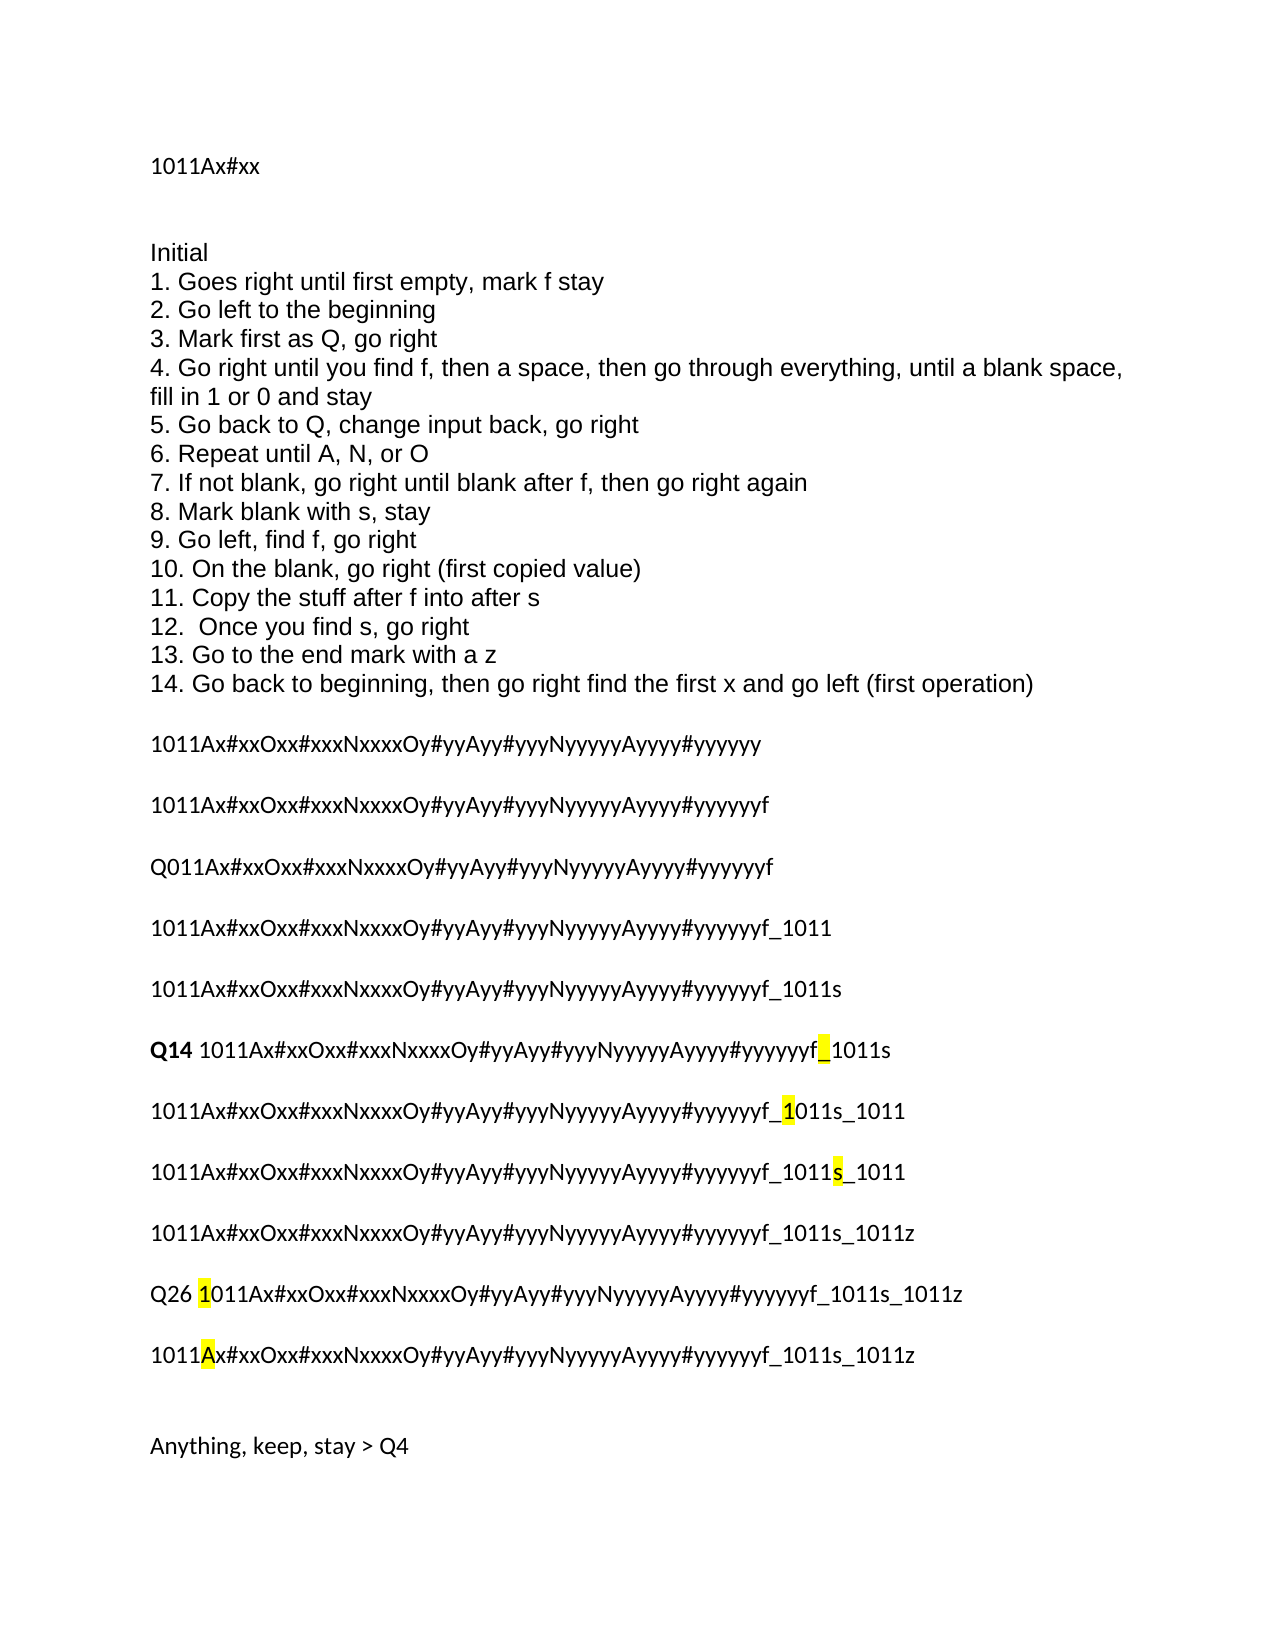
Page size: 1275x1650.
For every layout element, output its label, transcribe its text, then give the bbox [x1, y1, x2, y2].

text 1. Goes right until first empty, mark f stay [150, 267, 1125, 296]
text Q14 1011Ax#xxOxx#xxxNxxxxOy#yyAyy#yyyNyyyyyAyyyy#yyyyyyf_1011s [830, 1034, 1125, 1064]
text 9. Go left, find f, go right [150, 526, 1125, 554]
text 1011Ax#xxOxx#xxxNxxxxOy#yyAyy#yyyNyyyyyAyyyy#yyyyyyf_1011s_1011 [150, 1156, 833, 1186]
text 2. Go left to the beginning [150, 296, 1125, 324]
text 13. Go to the end mark with a z [150, 641, 1125, 669]
text Q14 1011Ax#xxOxx#xxxNxxxxOy#yyAyy#yyyNyyyyyAyyyy#yyyyyyf_1011s [150, 1034, 818, 1064]
text 1011Ax#xx [150, 150, 1125, 181]
text 7. If not blank, go right until blank after f, then go right again [150, 468, 1125, 497]
text 1011Ax#xxOxx#xxxNxxxxOy#yyAyy#yyyNyyyyyAyyyy#yyyyyyf_1011 [150, 912, 1125, 942]
text 1011Ax#xxOxx#xxxNxxxxOy#yyAyy#yyyNyyyyyAyyyy#yyyyyyf_1011s_1011 [150, 1095, 782, 1125]
text 6. Repeat until A, N, or O [150, 439, 1125, 468]
text 10. On the blank, go right (first copied value) [150, 554, 1125, 583]
text Q26 1011Ax#xxOxx#xxxNxxxxOy#yyAyy#yyyNyyyyyAyyyy#yyyyyyf_1011s_1011z [211, 1278, 1125, 1308]
text 12. Once you find s, go right [150, 612, 1125, 641]
text 1011Ax#xxOxx#xxxNxxxxOy#yyAyy#yyyNyyyyyAyyyy#yyyyyyf_1011s_1011z [150, 1217, 1125, 1247]
text 14. Go back to beginning, then go right find the first x and go left (first operation) [150, 669, 1125, 698]
text 1011Ax#xxOxx#xxxNxxxxOy#yyAyy#yyyNyyyyyAyyyy#yyyyyyf_1011s_1011z [215, 1339, 1125, 1369]
text 3. Mark first as Q, go right [150, 324, 1125, 353]
text 11. Copy the stuff after f into after s [150, 583, 1125, 612]
text 1011Ax#xxOxx#xxxNxxxxOy#yyAyy#yyyNyyyyyAyyyy#yyyyyyf_1011s_1011 [795, 1095, 1125, 1125]
text 5. Go back to Q, change input back, go right [150, 411, 1125, 439]
text 1011Ax#xxOxx#xxxNxxxxOy#yyAyy#yyyNyyyyyAyyyy#yyyyyyf_1011s_1011 [843, 1156, 1125, 1186]
text Q011Ax#xxOxx#xxxNxxxxOy#yyAyy#yyyNyyyyyAyyyy#yyyyyyf [150, 851, 1125, 881]
text 4. Go right until you find f, then a space, then go through everything, until a blank space, fill in 1 or 0 and stay [150, 353, 1125, 411]
text Anything, keep, stay > Q4 [150, 1431, 1125, 1461]
text Initial [150, 238, 1125, 267]
text 1011Ax#xxOxx#xxxNxxxxOy#yyAyy#yyyNyyyyyAyyyy#yyyyyyf [150, 789, 1125, 820]
text 1011Ax#xxOxx#xxxNxxxxOy#yyAyy#yyyNyyyyyAyyyy#yyyyyy [150, 728, 1125, 759]
text 8. Mark blank with s, stay [150, 497, 1125, 526]
text 1011Ax#xxOxx#xxxNxxxxOy#yyAyy#yyyNyyyyyAyyyy#yyyyyyf_1011s [150, 973, 1125, 1003]
